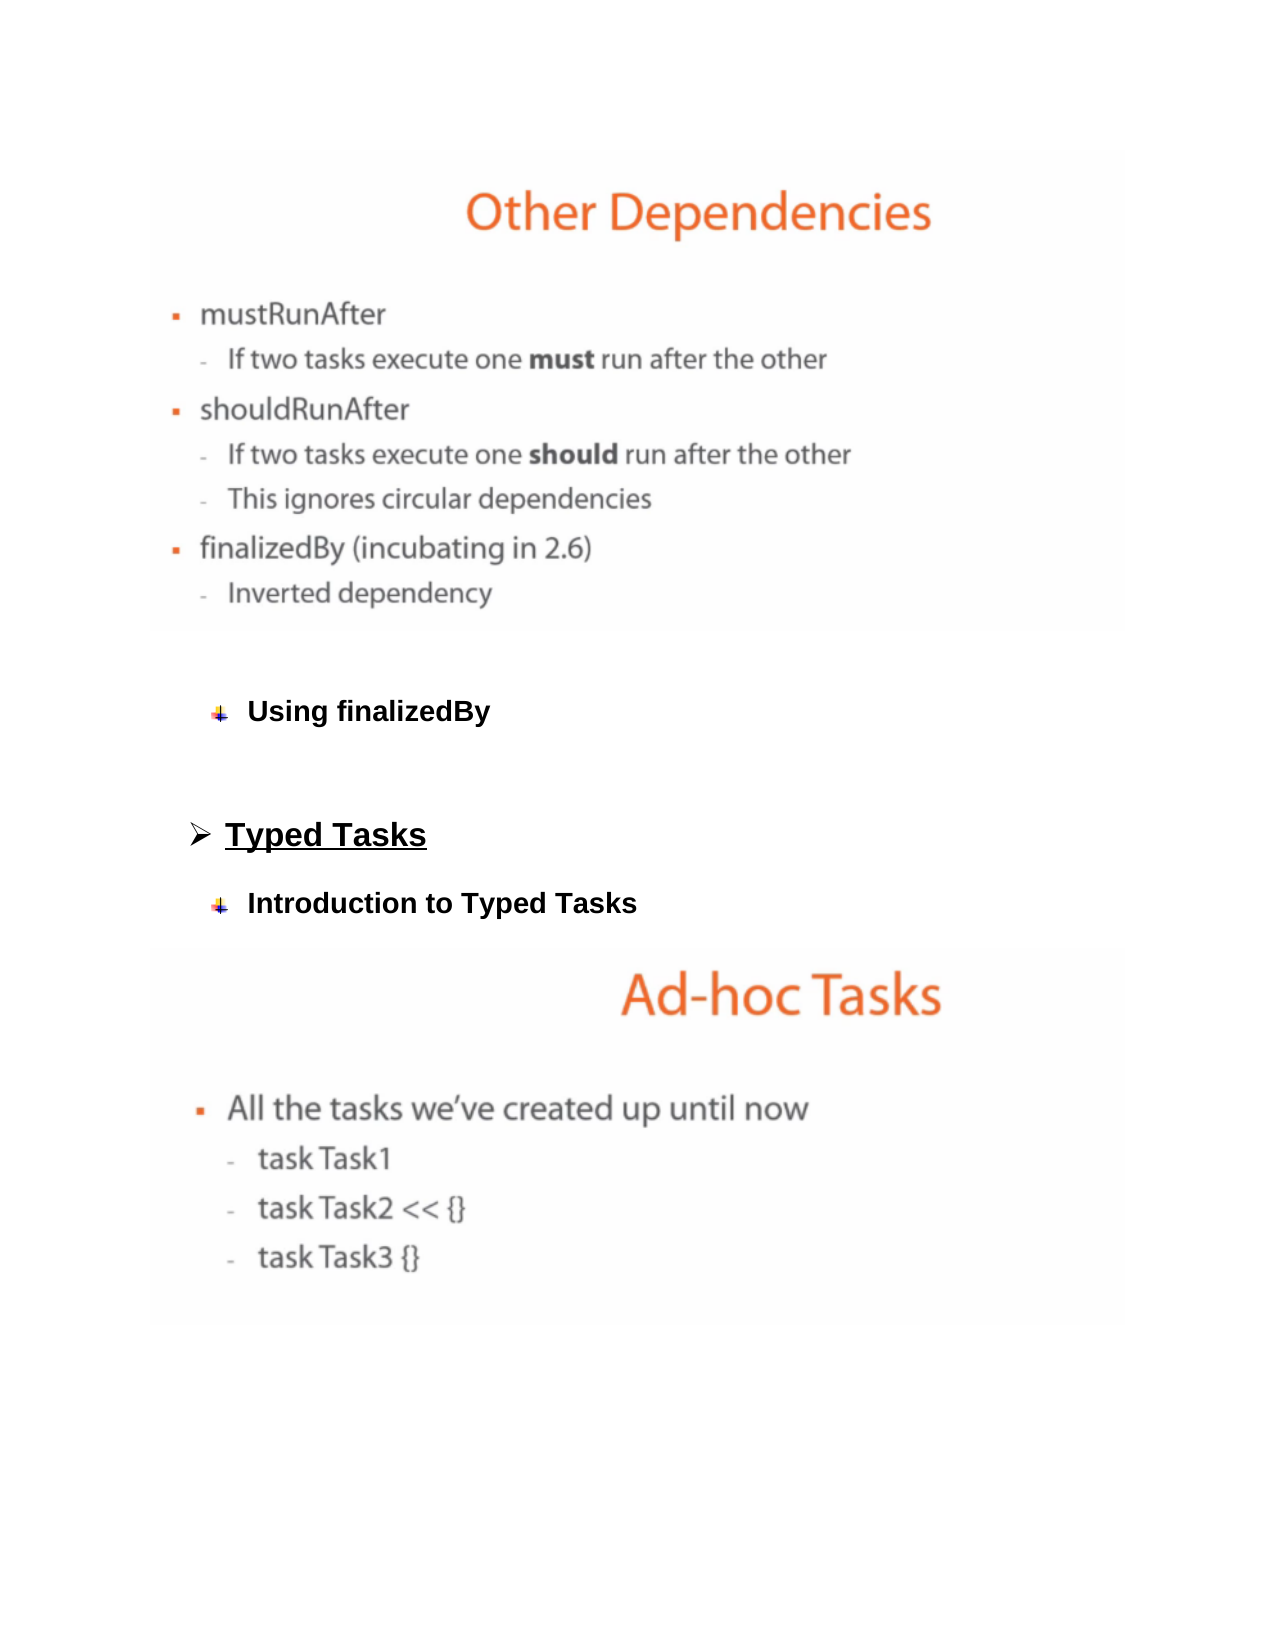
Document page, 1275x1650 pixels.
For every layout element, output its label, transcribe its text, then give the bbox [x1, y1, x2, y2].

picture [150, 948, 1125, 1325]
picture [150, 150, 1125, 631]
picture [211, 896, 228, 914]
picture [211, 704, 228, 722]
subtitle Introduction to Typed Tasks [210, 886, 1125, 919]
subtitle Using finalizedBy [210, 694, 1125, 727]
subtitle Typed Tasks [187, 815, 1125, 853]
